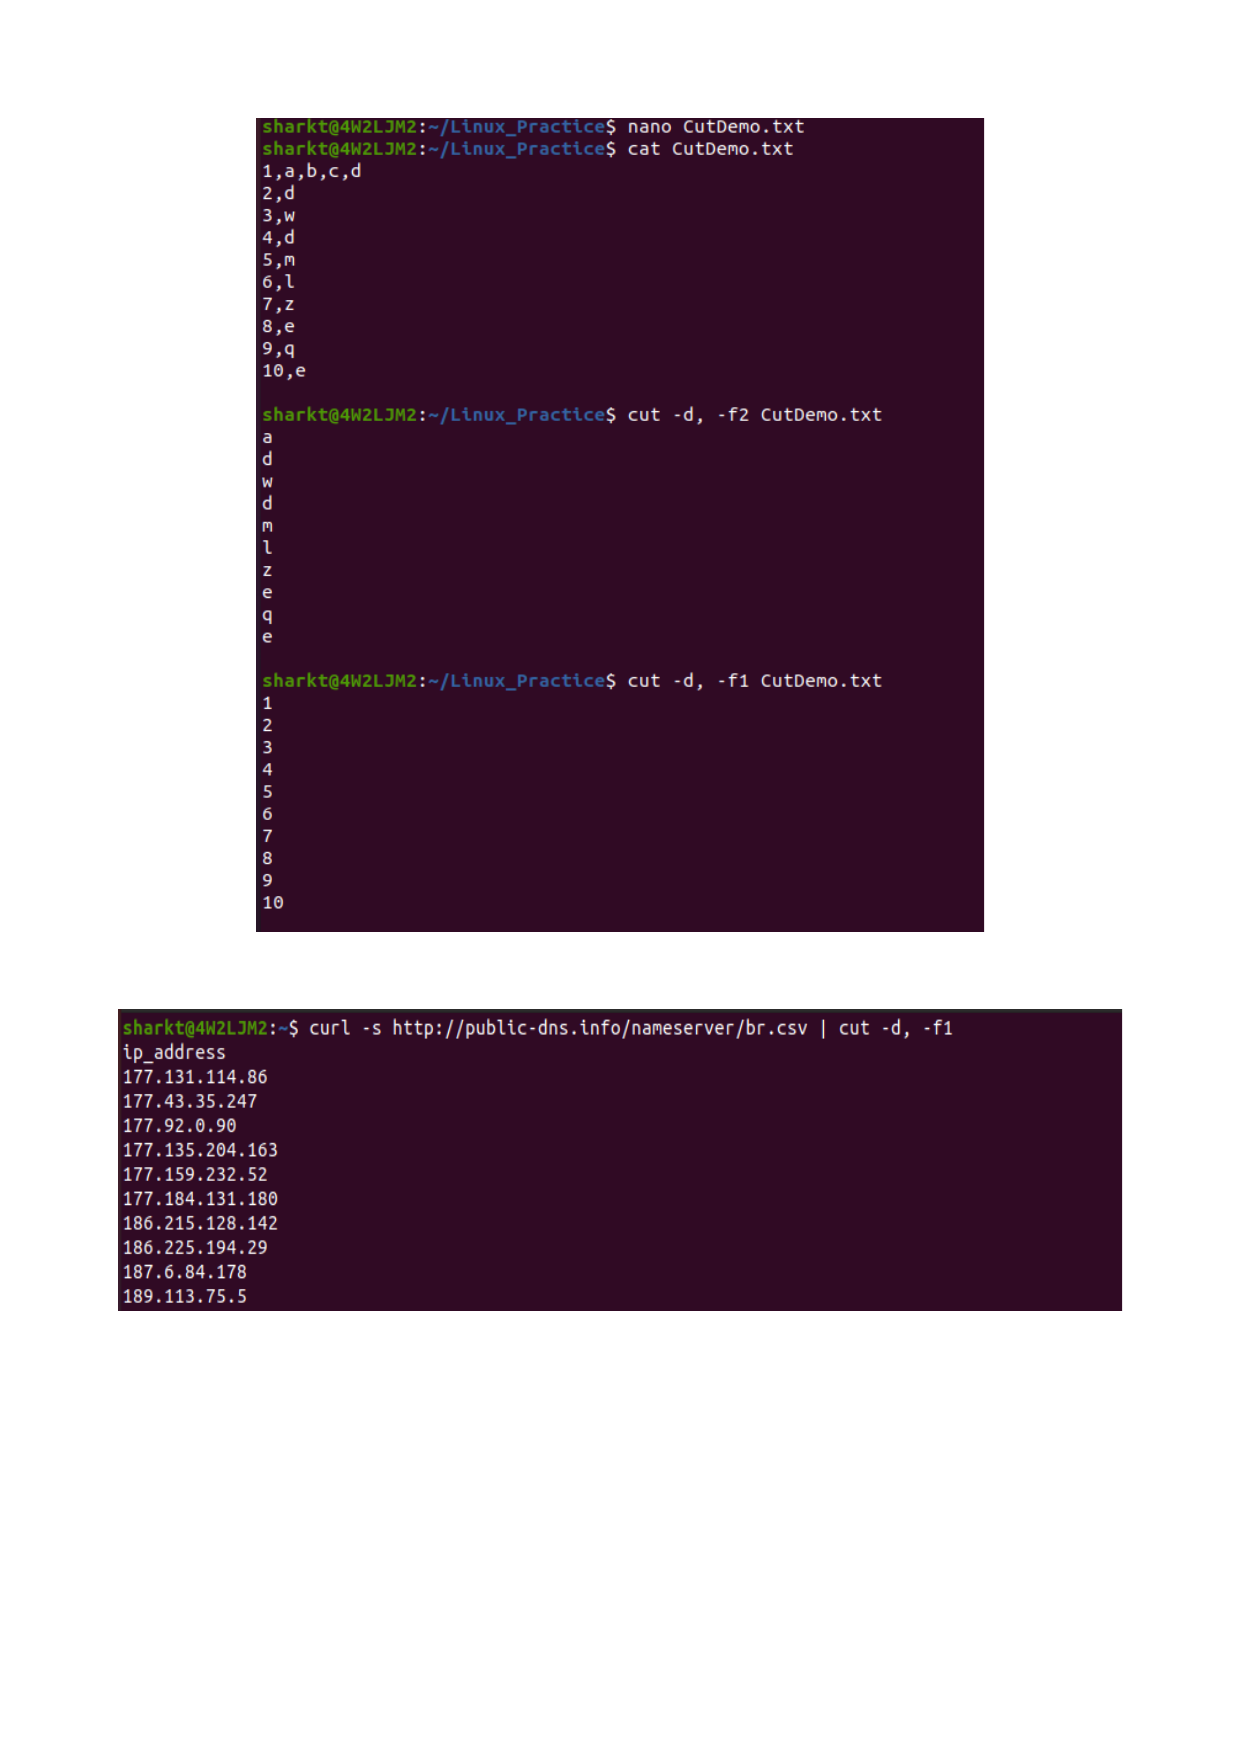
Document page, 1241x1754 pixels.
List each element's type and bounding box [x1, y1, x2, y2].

picture [118, 1009, 1123, 1311]
picture [256, 118, 985, 932]
